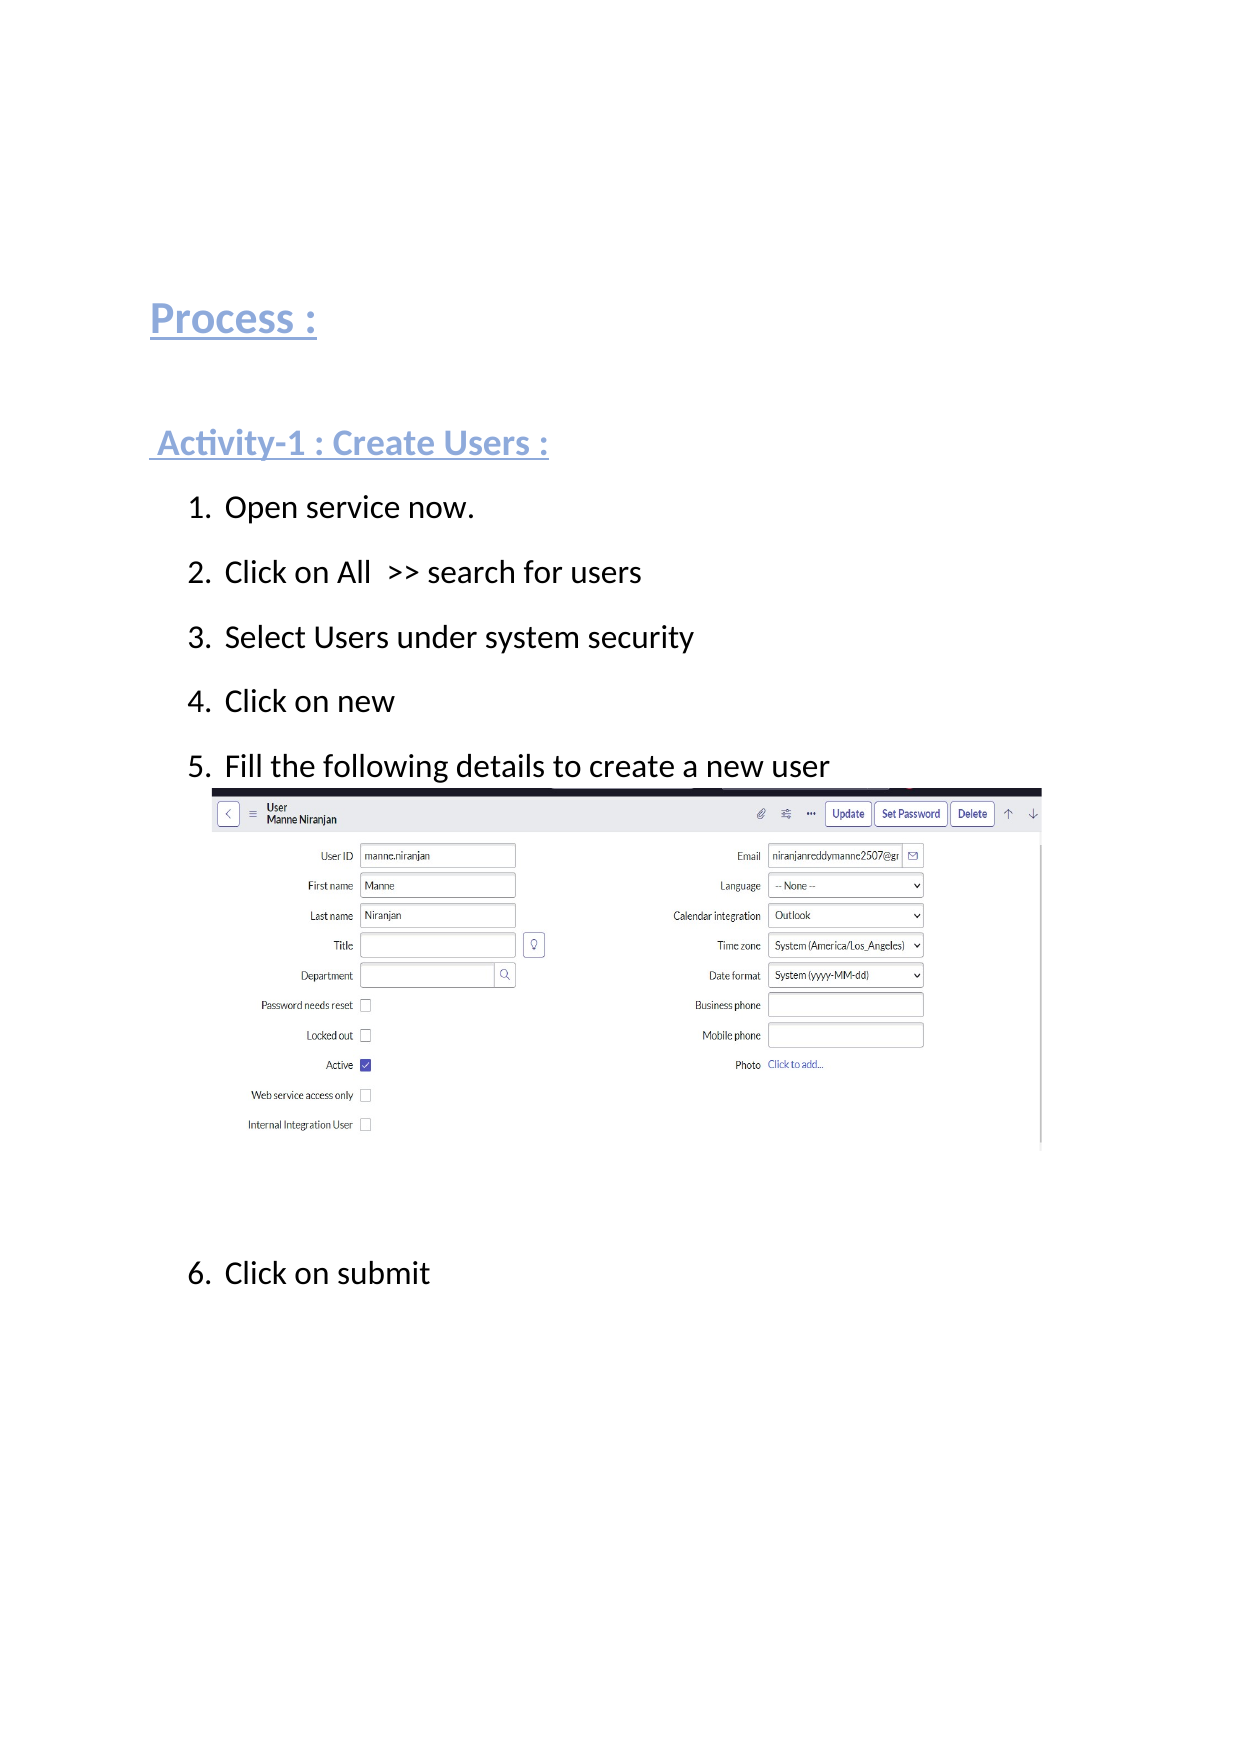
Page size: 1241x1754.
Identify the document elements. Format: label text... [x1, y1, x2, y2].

list Click on submit [187, 1252, 1098, 1293]
list Click on new [187, 681, 1098, 721]
list Select Users under system security [187, 616, 1098, 656]
picture [211, 788, 1042, 1151]
list Click on All >> search for users [187, 551, 1098, 592]
text Process : [150, 289, 1175, 345]
list Open service now. [187, 486, 1098, 527]
text Activity-1 : Create Users : [148, 419, 1175, 464]
list Fill the following details to create a new user [187, 745, 1098, 786]
